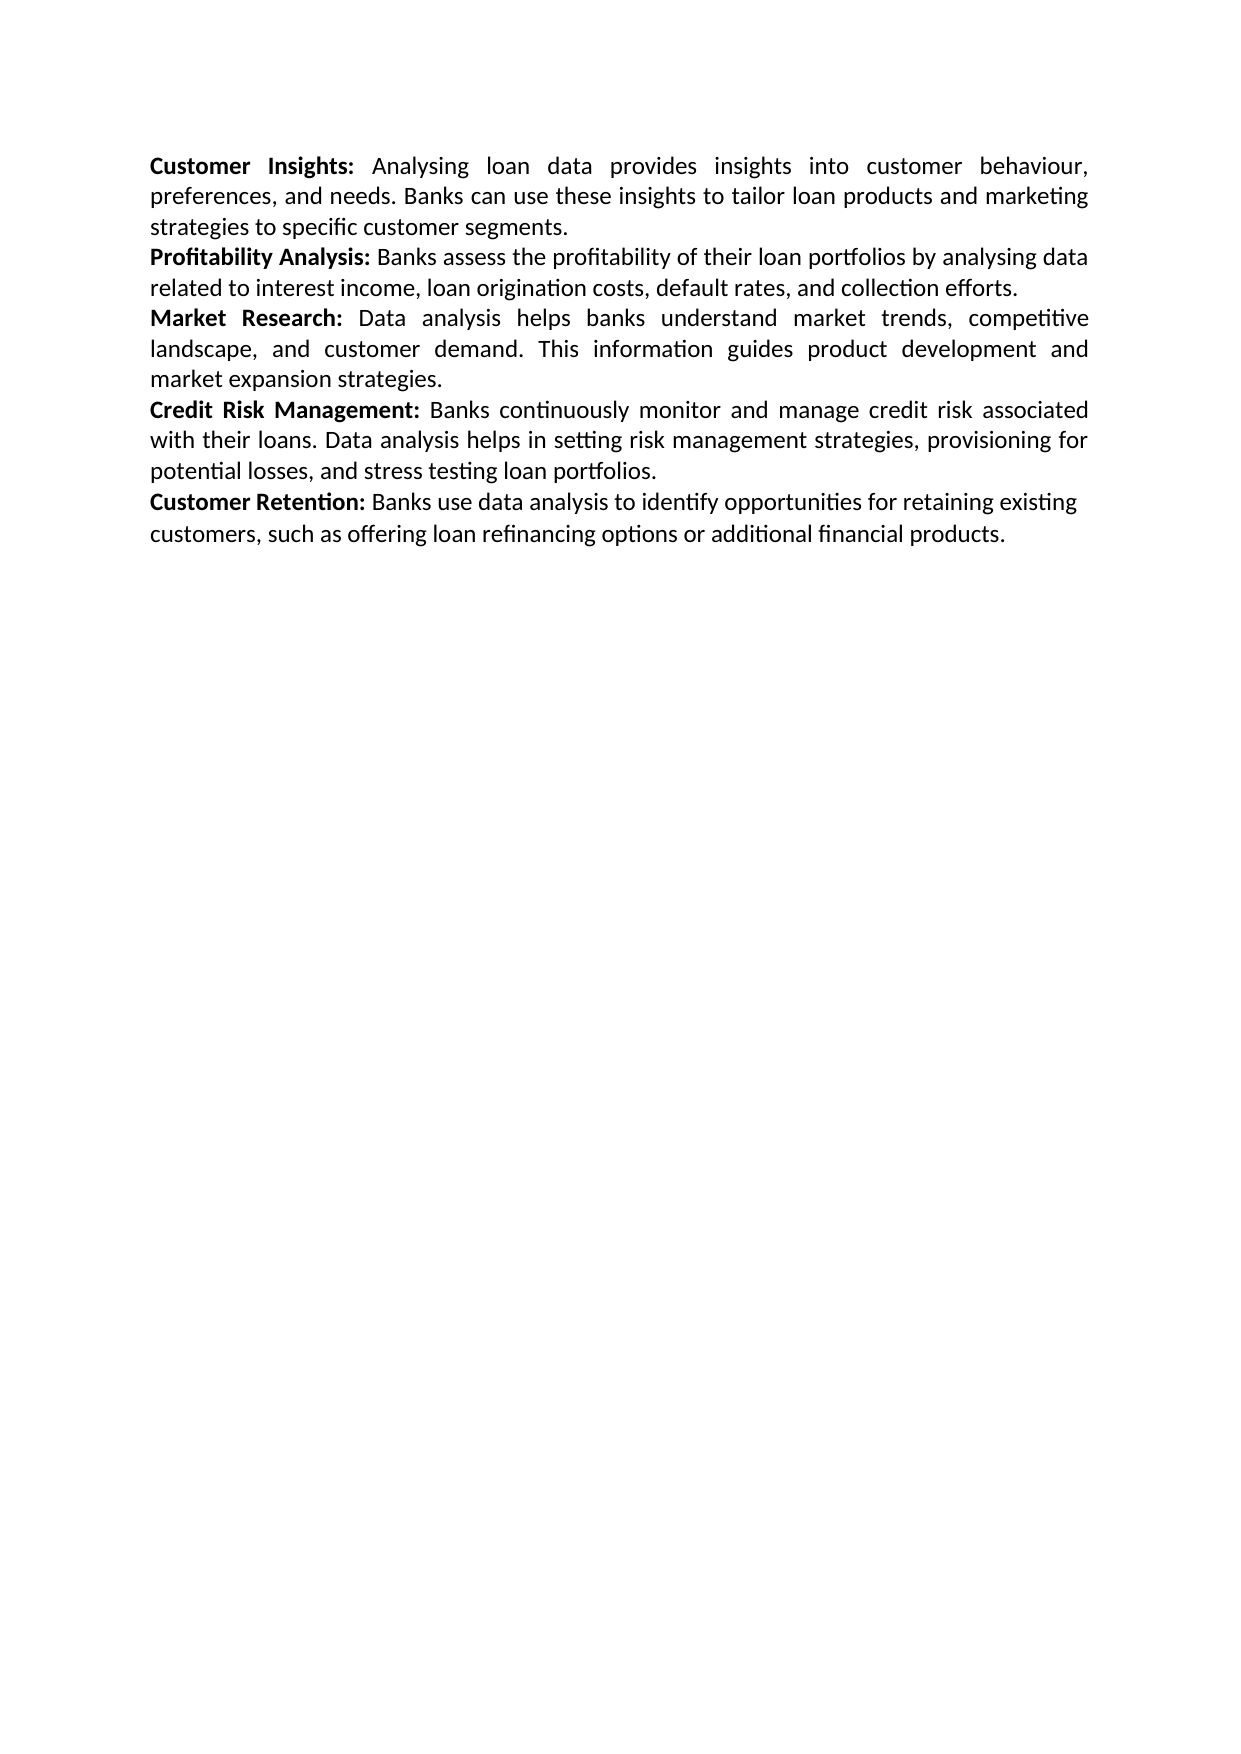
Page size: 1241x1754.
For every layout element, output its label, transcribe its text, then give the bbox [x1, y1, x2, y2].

text Credit Risk Management: Banks continuously monitor and manage credit risk associated with their loans. Data analysis helps in setting risk management strategies, provisioning for potential losses, and stress testing loan portfolios. [150, 394, 1090, 486]
text Market Research: Data analysis helps banks understand market trends, competitive landscape, and customer demand. This information guides product development and market expansion strategies. [150, 303, 1090, 394]
text Customer Retention: Banks use data analysis to identify opportunities for retaining existing customers, such as offering loan refinancing options or additional financial products. [150, 486, 1090, 549]
text Customer Insights: Analysing loan data provides insights into customer behaviour, preferences, and needs. Banks can use these insights to tailor loan products and marketing strategies to specific customer segments. [150, 150, 1090, 242]
text Profitability Analysis: Banks assess the profitability of their loan portfolios by analysing data related to interest income, loan origination costs, default rates, and collection efforts. [150, 242, 1090, 303]
